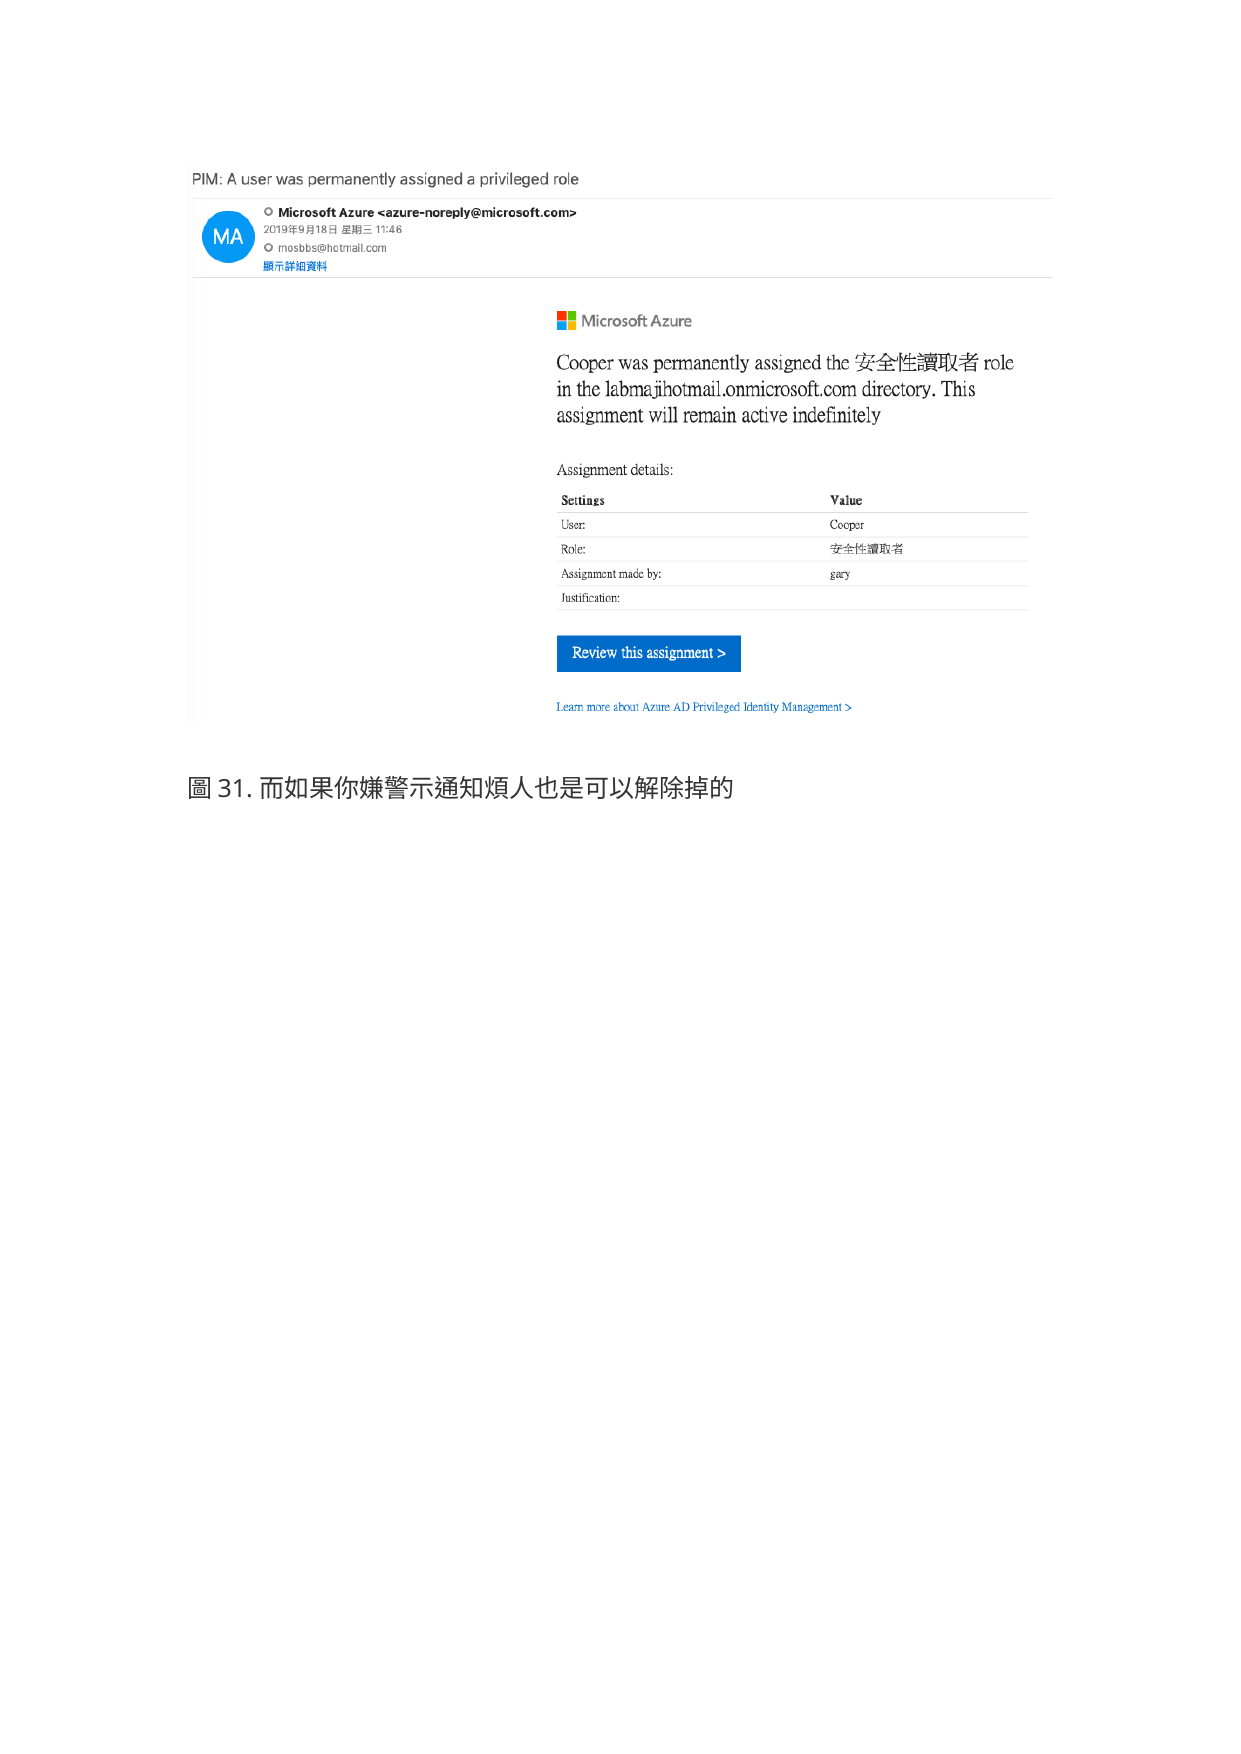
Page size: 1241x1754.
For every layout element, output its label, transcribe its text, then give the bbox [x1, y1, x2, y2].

picture [187, 164, 1053, 724]
text 圖31. 而如果你嫌警示通知煩人也是可以解除掉的 [187, 768, 1053, 805]
